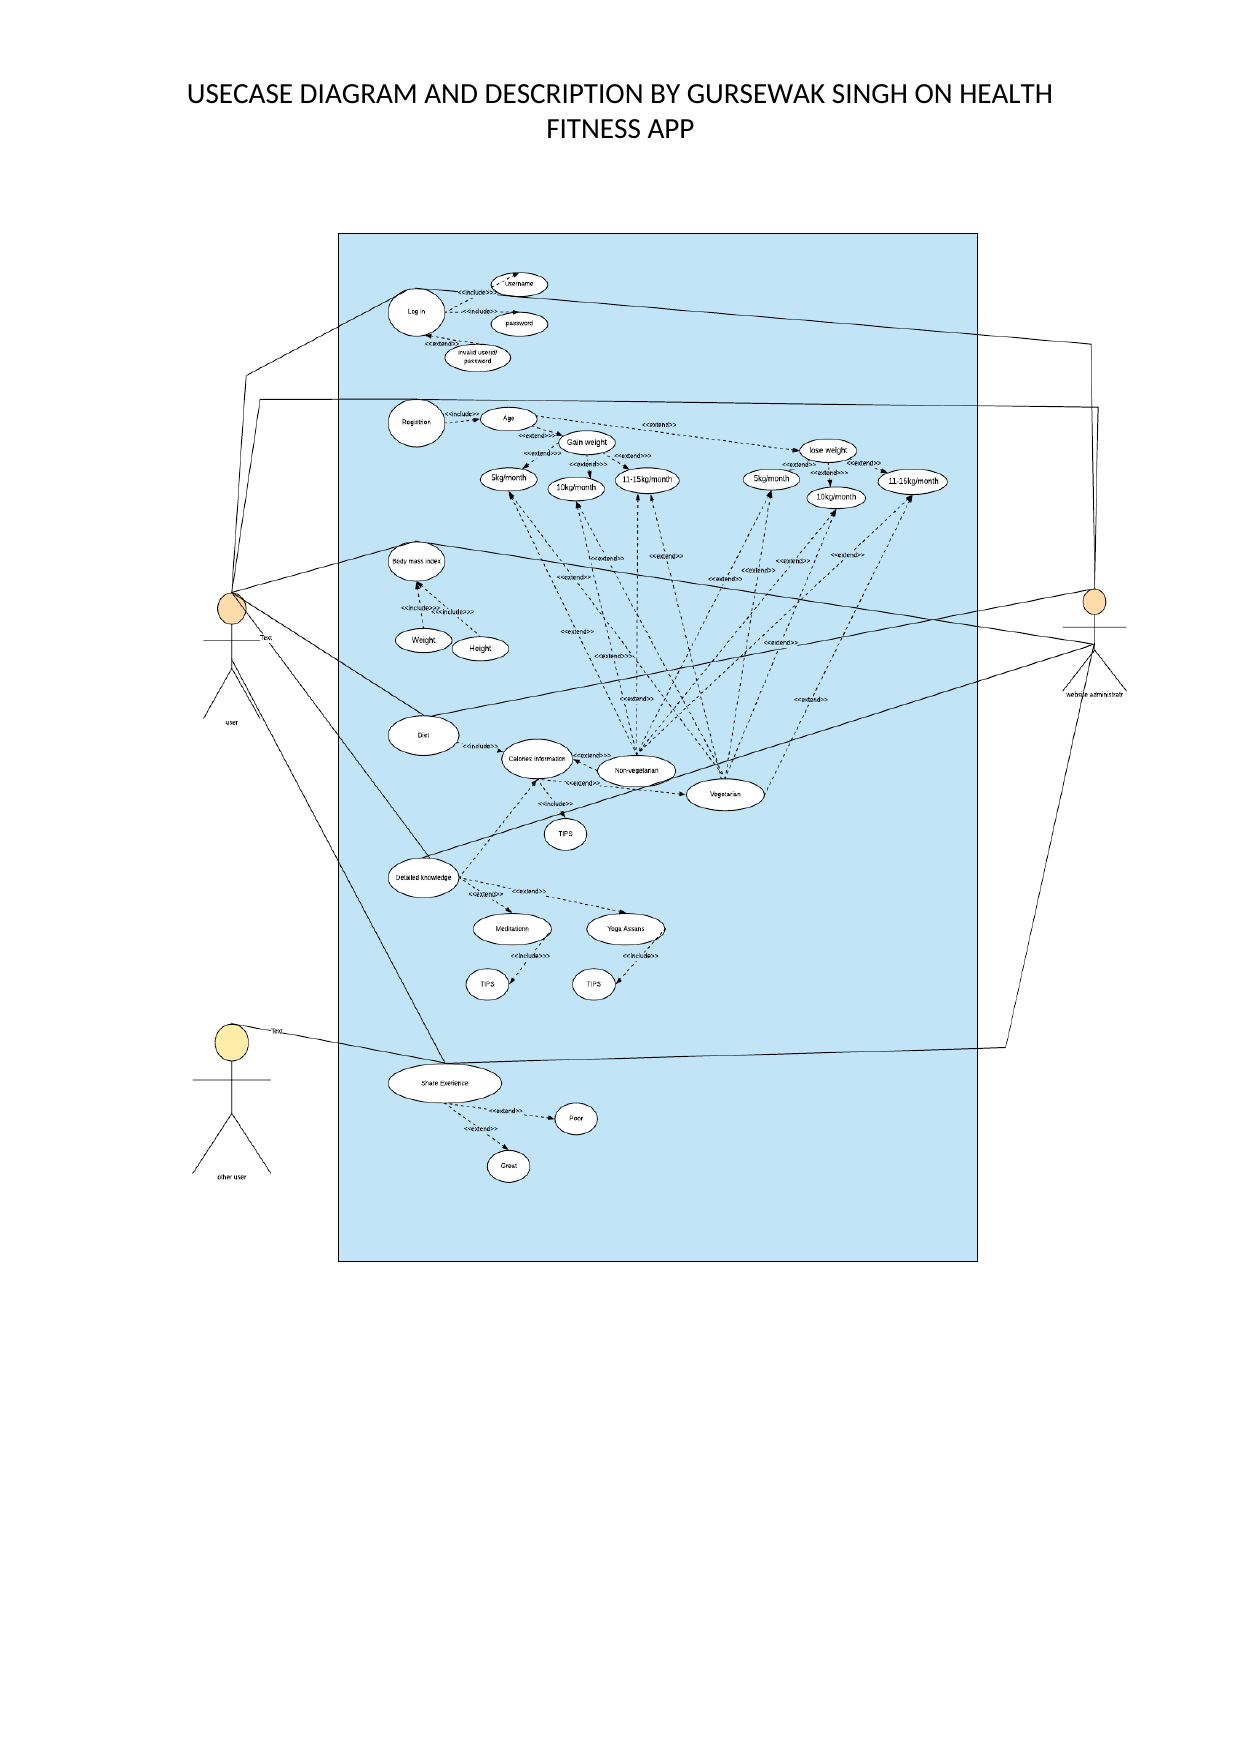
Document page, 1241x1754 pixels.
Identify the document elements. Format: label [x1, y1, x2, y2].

picture [150, 217, 1169, 1278]
